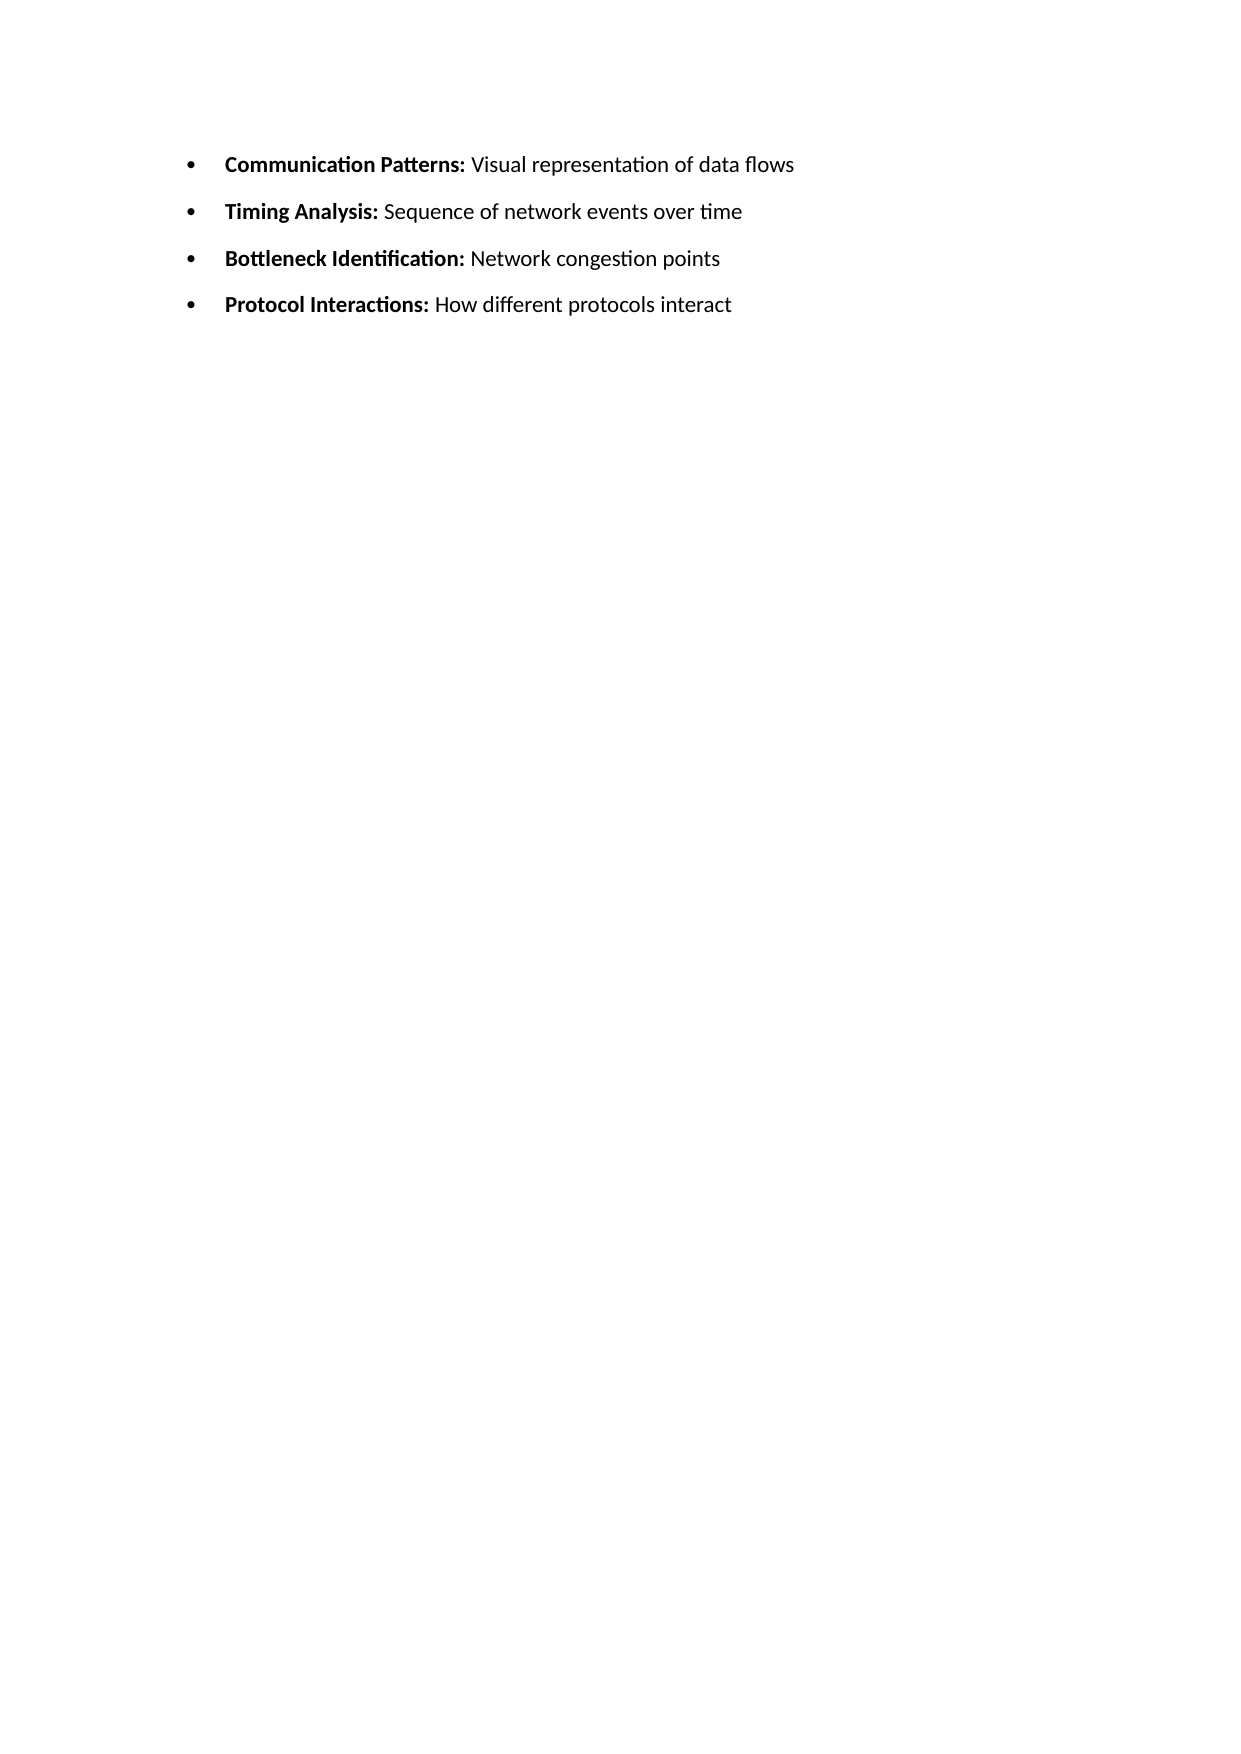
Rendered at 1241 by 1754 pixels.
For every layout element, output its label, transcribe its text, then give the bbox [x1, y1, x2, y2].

list Communication Patterns: Visual representation of data flows [187, 150, 1090, 178]
list Timing Analysis: Sequence of network events over time [187, 197, 1090, 225]
list Bottleneck Identification: Network congestion points [187, 244, 1090, 272]
list Protocol Interactions: How different protocols interact [187, 291, 1090, 319]
